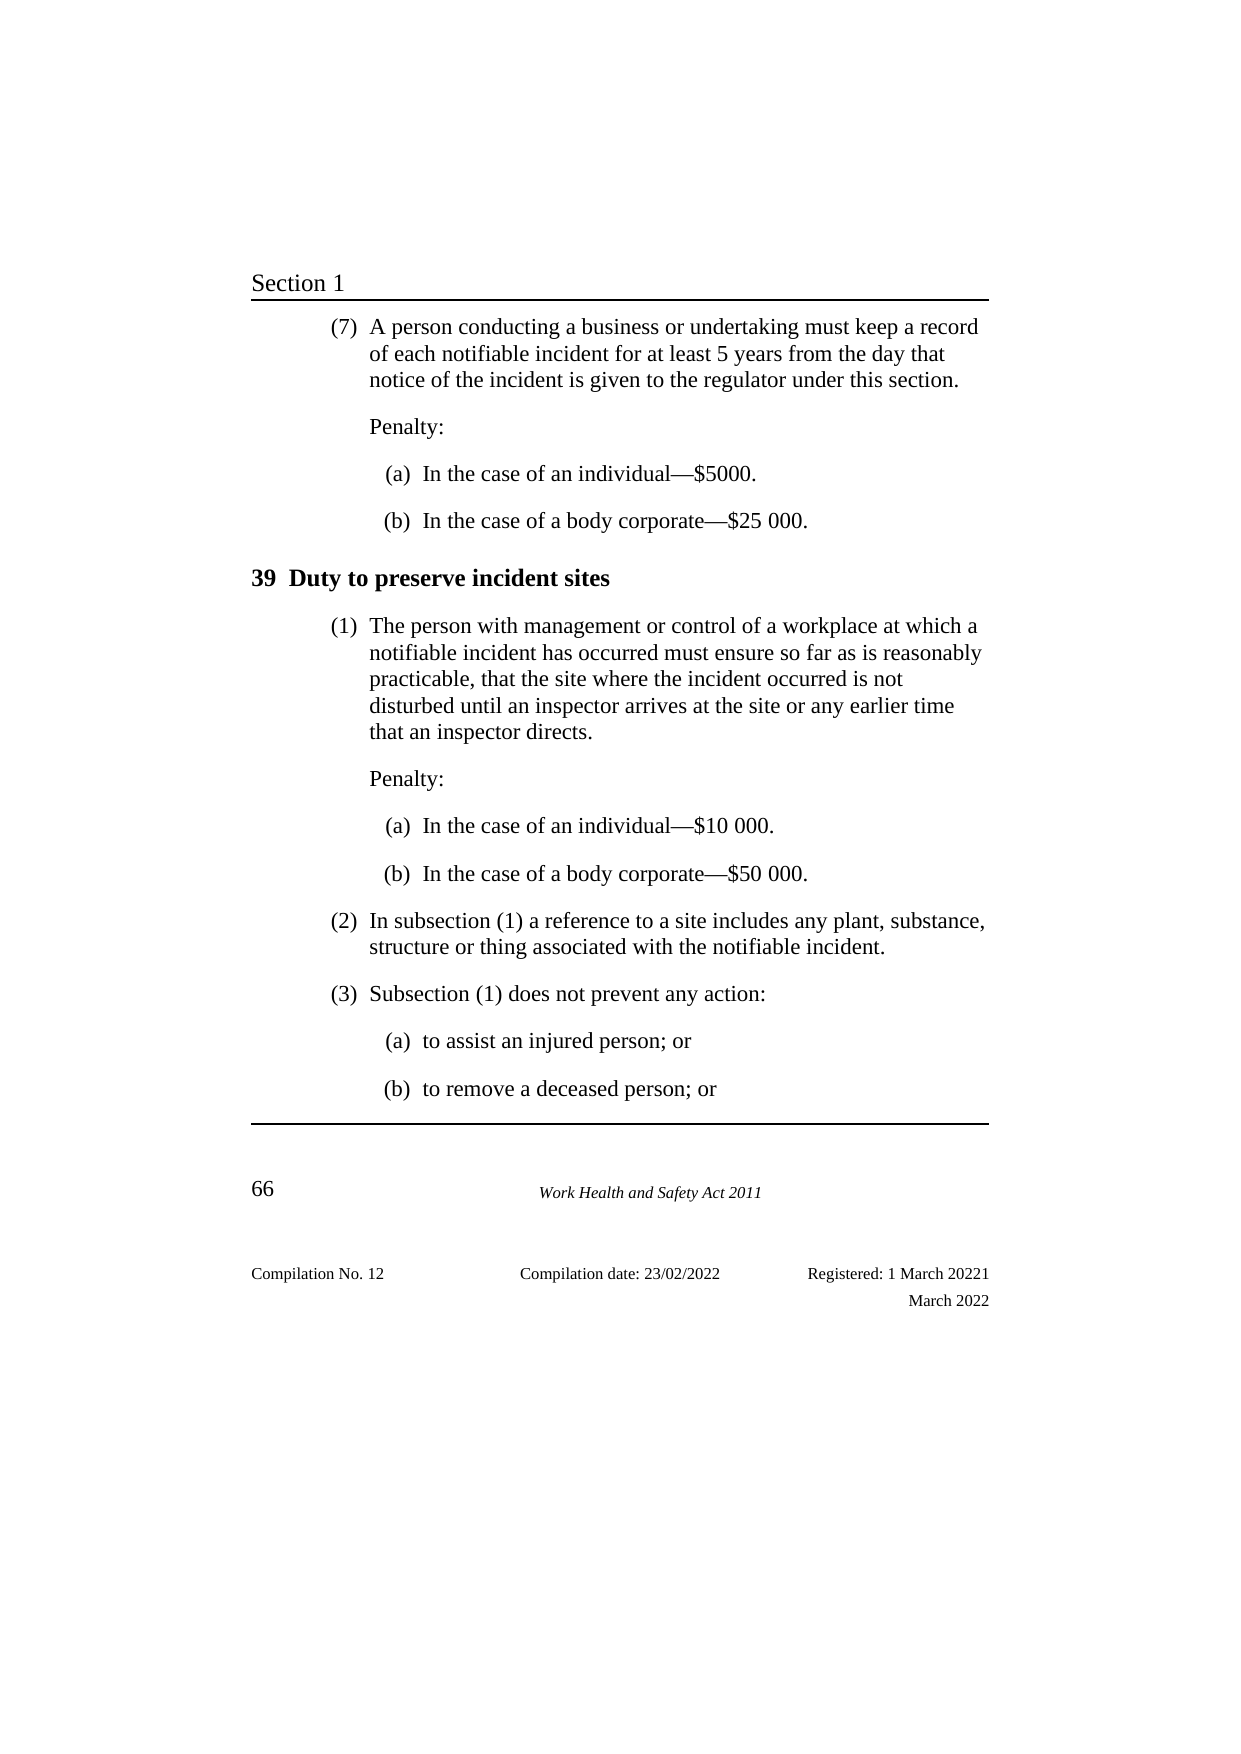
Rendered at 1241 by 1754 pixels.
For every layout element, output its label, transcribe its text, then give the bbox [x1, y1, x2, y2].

text Penalty: [369, 413, 989, 439]
text (3) Subsection (1) does not prevent any action: [251, 980, 989, 1007]
text 39 Duty to preserve incident sites [251, 563, 989, 592]
text (7) A person conducting a business or undertaking must keep a record of each notifiable incident for at least 5 years from the day that notice of the incident is given to the regulator under this section. [251, 313, 989, 392]
text (b) In the case of a body corporate—$50 000. [251, 859, 989, 886]
text (b) to remove a deceased person; or [251, 1075, 989, 1101]
text (a) In the case of an individual—$5000. [251, 460, 989, 487]
text (a) In the case of an individual—$10 000. [251, 812, 989, 839]
text Penalty: [369, 765, 989, 792]
text (b) In the case of a body corporate—$25 000. [251, 507, 989, 534]
text (2) In subsection (1) a reference to a site includes any plant, substance, structure or thing associated with the notifiable incident. [251, 907, 989, 959]
text (a) to assist an injured person; or [251, 1027, 989, 1054]
text (1) The person with management or control of a workplace at which a notifiable incident has occurred must ensure so far as is reasonably practicable, that the site where the incident occurred is not disturbed until an inspector arrives at the site or any earlier time that an inspector directs. [251, 613, 989, 744]
